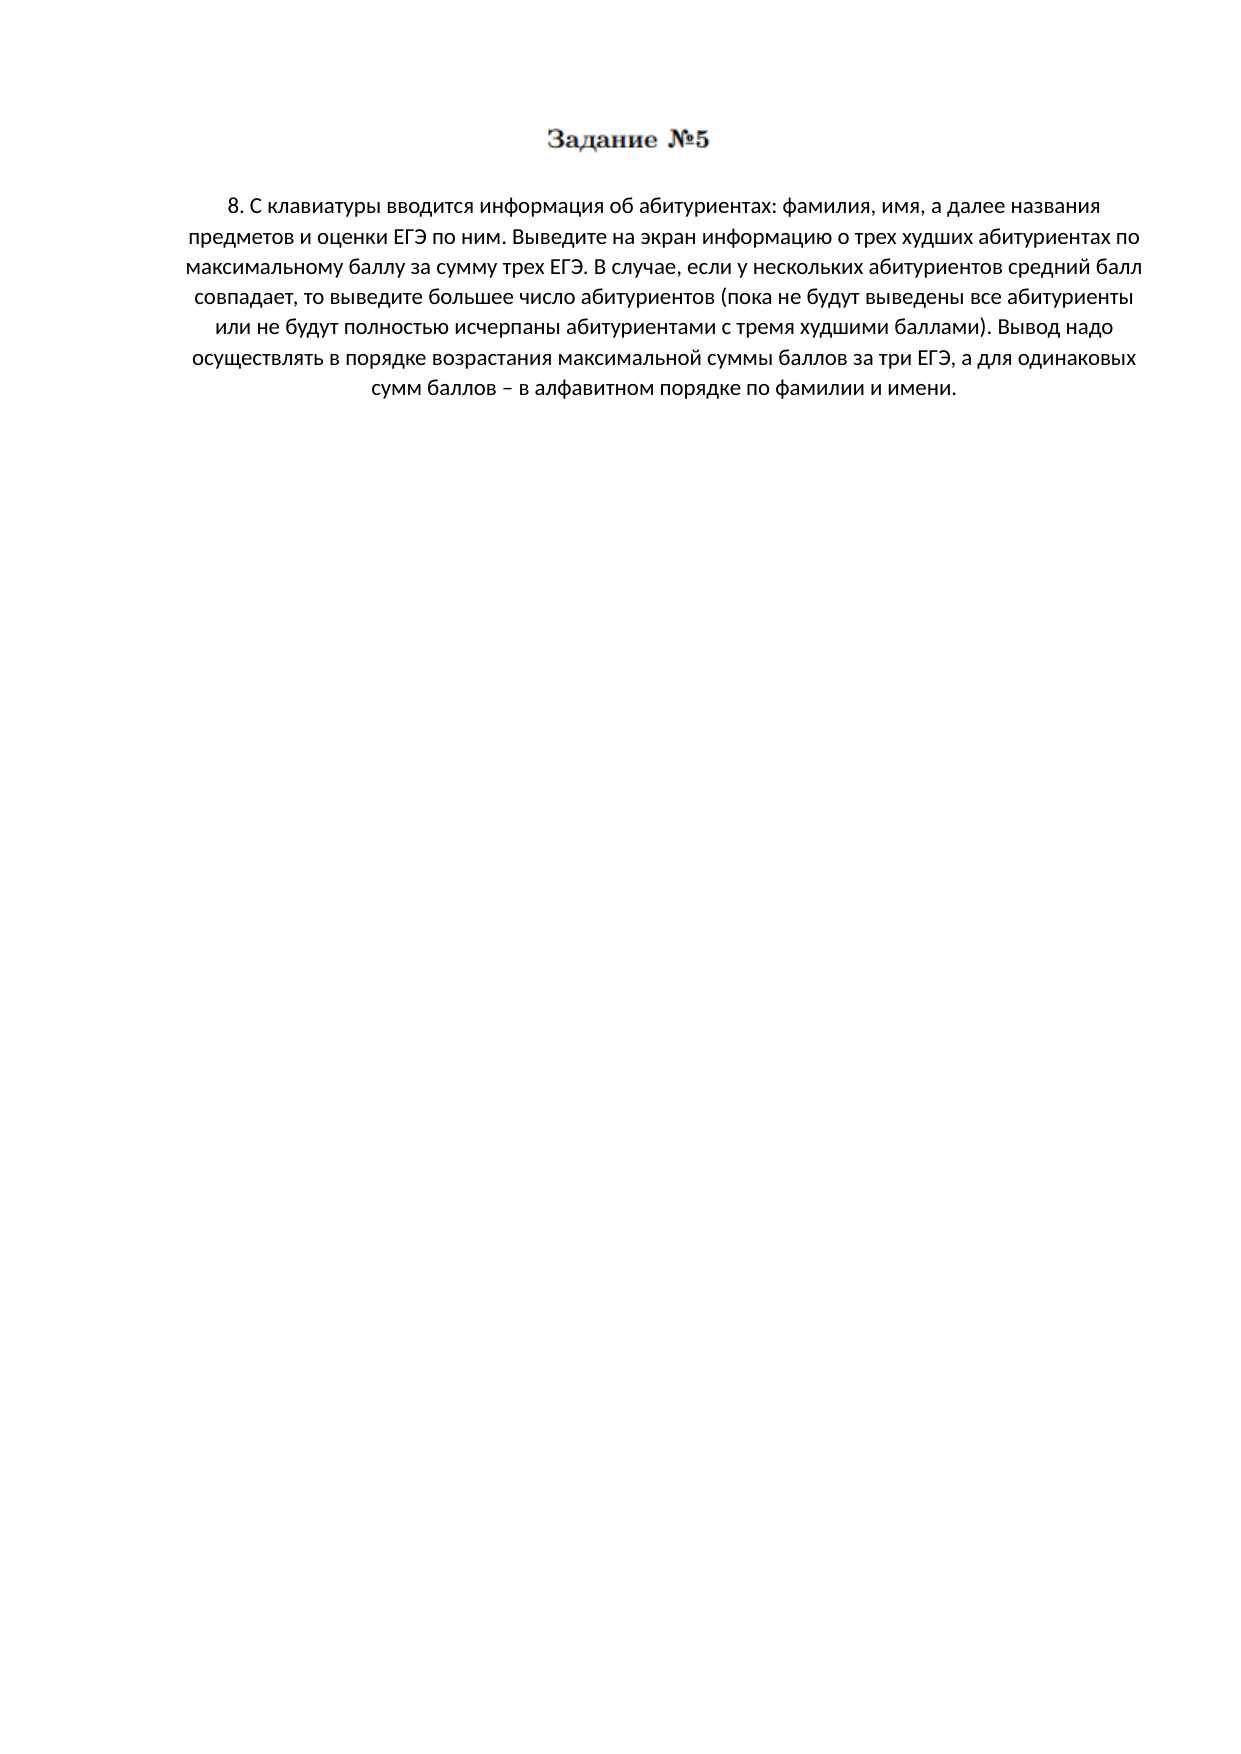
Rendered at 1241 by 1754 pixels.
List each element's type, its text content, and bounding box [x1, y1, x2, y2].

text 8. С клавиатуры вводится информация об абитуриентах: фамилия, имя, а далее названия предметов и оценки ЕГЭ по ним. Выведите на экран информацию о трех худших абитуриентах по максимальному баллу за сумму трех ЕГЭ. В случае, если у нескольких абитуриентов средний балл совпадает, то выведите большее число абитуриентов (пока не будут выведены все абитуриенты или не будут полностью исчерпаны абитуриентами с тремя худшими баллами). Вывод надо осуществлять в порядке возрастания максимальной суммы баллов за три ЕГЭ, а для одинаковых сумм баллов – в алфавитном порядке по фамилии и имени. [177, 192, 1152, 401]
picture [530, 118, 799, 173]
